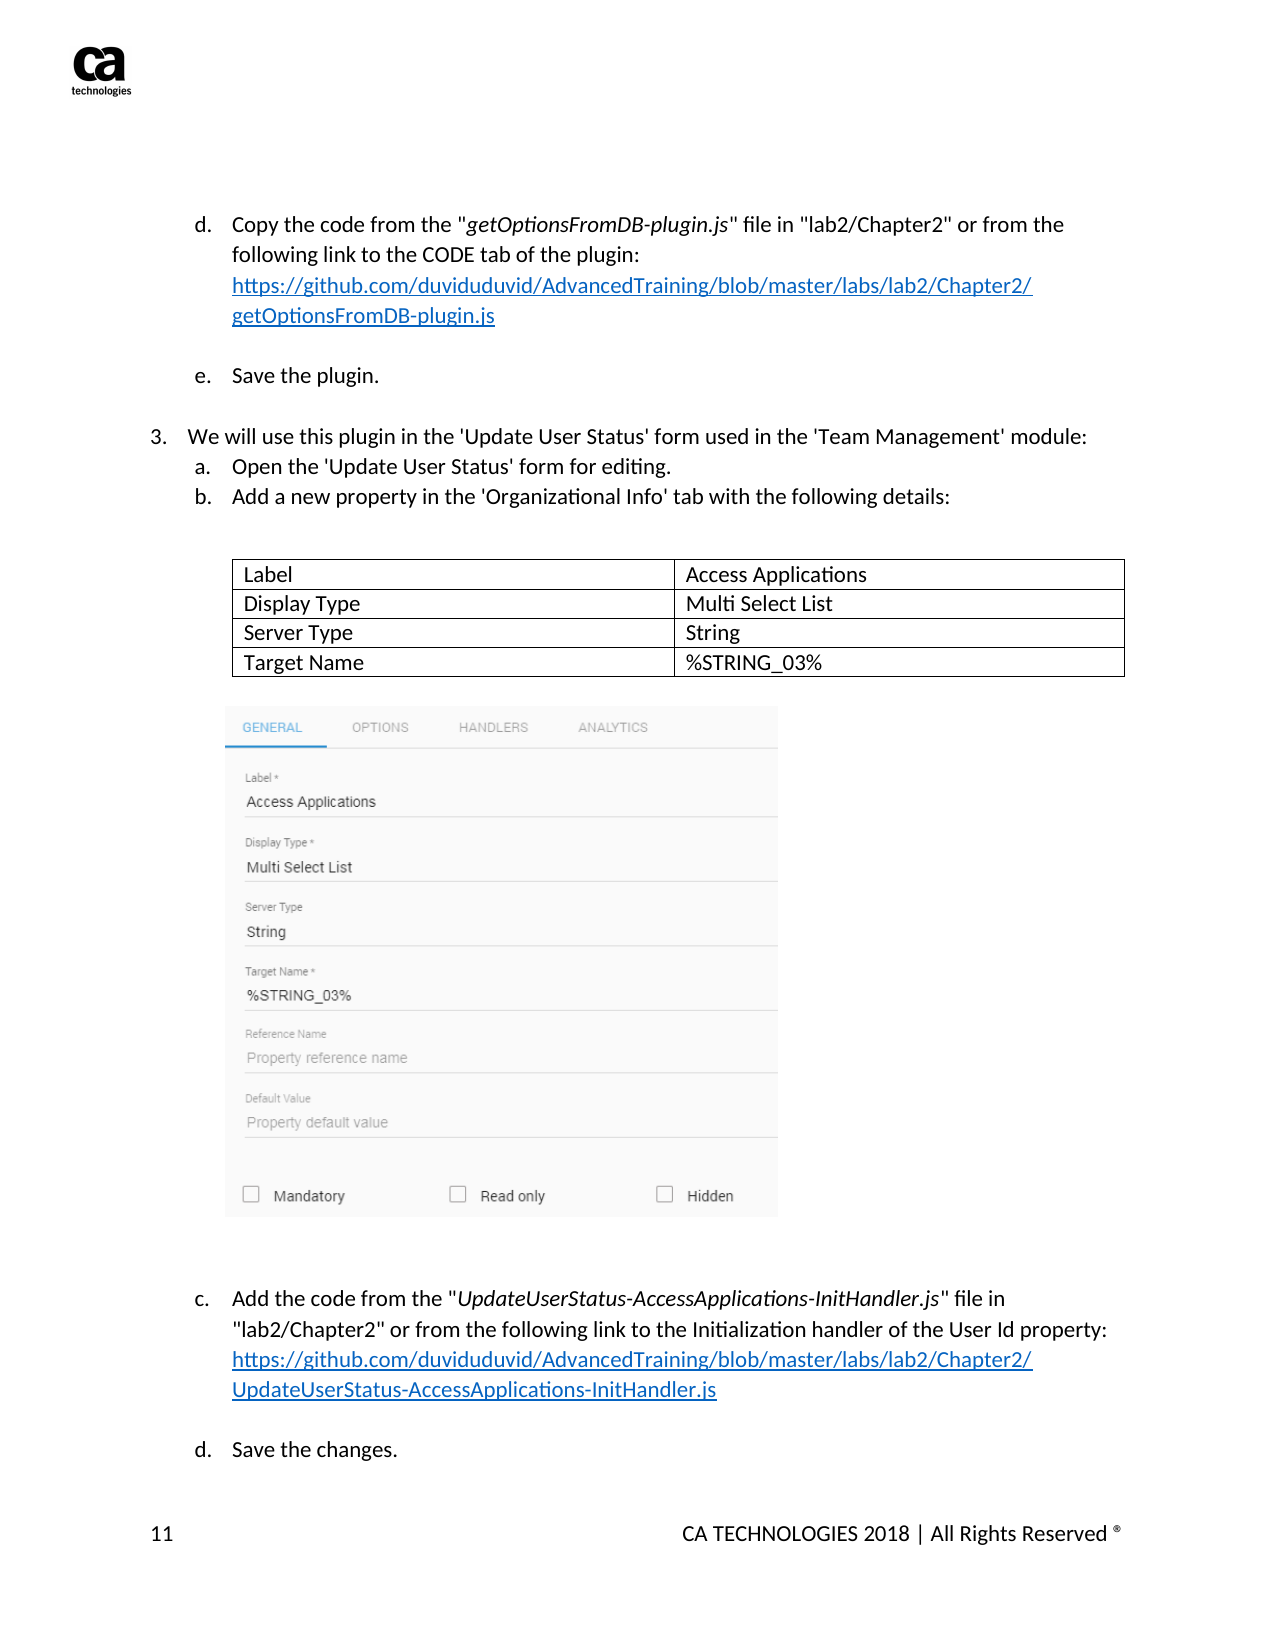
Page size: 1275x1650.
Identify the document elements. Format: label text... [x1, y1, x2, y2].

table_header Label [233, 560, 674, 588]
table_cell Display Type [233, 590, 674, 617]
table_cell Multi Select List [675, 590, 1124, 617]
list Add a new property in the 'Organizational Info' tab with the following details: [194, 482, 1125, 541]
table_cell %STRING_03% [675, 648, 1124, 676]
list Save the changes. [194, 1436, 1125, 1494]
list Add the code from the "UpdateUserStatus-AccessApplications-InitHandler.js" file in "lab2/Chapter2" or from the following link to the Initialization handler of the User Id property: [194, 1284, 1125, 1343]
table_header Access Applications [675, 560, 1124, 588]
list We will use this plugin in the 'Update User Status' form used in the 'Team Management' module: [150, 422, 1125, 450]
picture [225, 706, 778, 1217]
list https://github.com/duviduduvid/AdvancedTraining/blob/master/labs/lab2/Chapter2/UpdateUserStatus-AccessApplications-InitHandler.js [232, 1345, 1125, 1403]
list Open the 'Update User Status' form for editing. [194, 452, 1125, 480]
table_cell String [675, 619, 1124, 647]
list https://github.com/duviduduvid/AdvancedTraining/blob/master/labs/lab2/Chapter2/getOptionsFromDB-plugin.js [232, 271, 1125, 359]
list Copy the code from the "getOptionsFromDB-plugin.js" file in "lab2/Chapter2" or from the following link to the CODE tab of the plugin: [194, 210, 1125, 269]
list Save the plugin. [194, 361, 1125, 389]
table_cell Server Type [233, 619, 674, 647]
picture [69, 46, 133, 99]
table_cell Target Name [233, 648, 674, 676]
